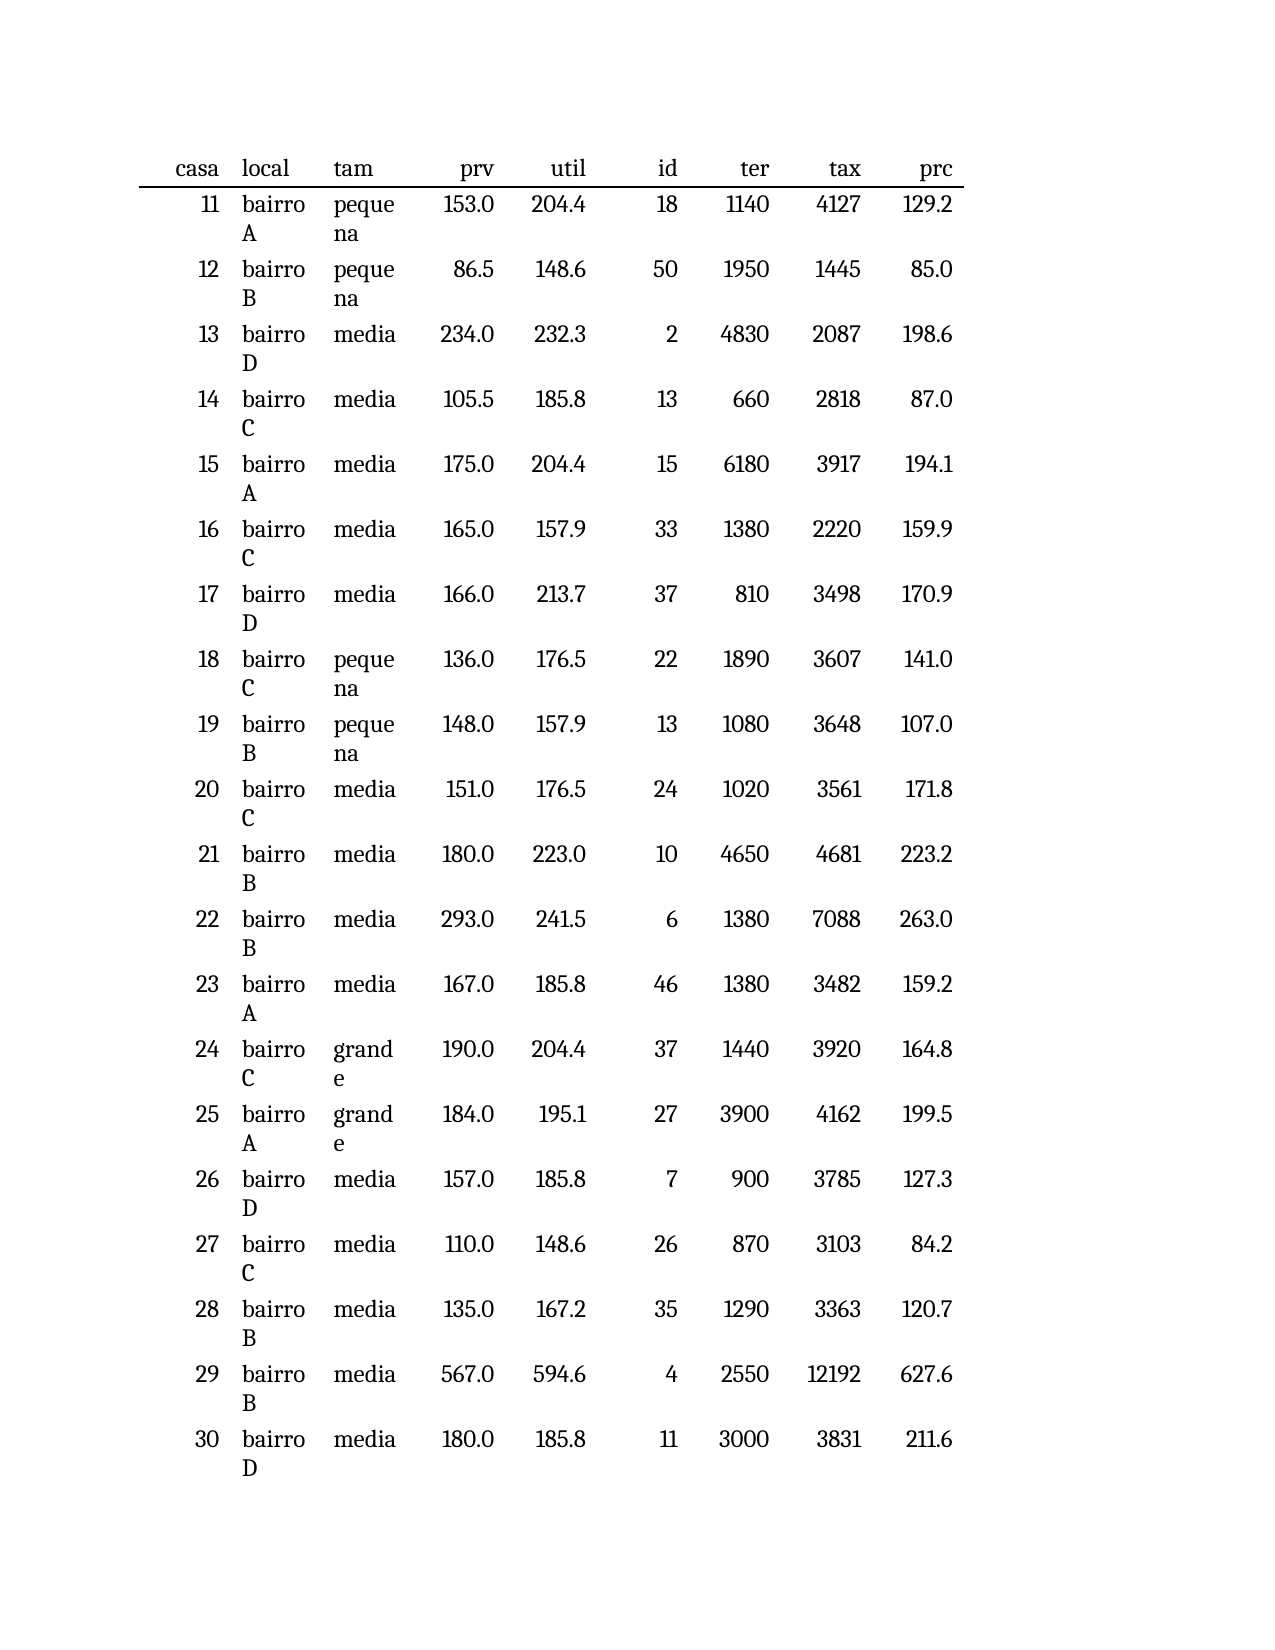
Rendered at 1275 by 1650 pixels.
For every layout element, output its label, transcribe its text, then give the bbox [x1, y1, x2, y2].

table_cell 29 [139, 1356, 230, 1421]
table_cell 1290 [689, 1291, 780, 1356]
table_cell grande [322, 1096, 414, 1161]
table_cell 23 [139, 966, 230, 1031]
table_cell 105.5 [414, 381, 505, 446]
table_cell 148.6 [505, 1226, 597, 1291]
table_cell 37 [597, 576, 689, 641]
table_cell 184.0 [414, 1096, 505, 1161]
table_cell 1380 [689, 966, 780, 1031]
table_cell 198.6 [872, 316, 964, 381]
table_cell 148.6 [505, 251, 597, 316]
table_cell 28 [139, 1291, 230, 1356]
table_cell 171.8 [872, 771, 964, 836]
table_cell 2220 [780, 511, 872, 576]
table_cell 157.0 [414, 1161, 505, 1226]
table_cell 7088 [780, 901, 872, 966]
table_cell 30 [139, 1421, 230, 1486]
table_cell 3561 [780, 771, 872, 836]
table_header tam [322, 150, 414, 186]
table_cell 199.5 [872, 1096, 964, 1161]
table_cell 18 [597, 188, 689, 251]
table_cell 180.0 [414, 836, 505, 901]
table_cell 3648 [780, 706, 872, 771]
table_cell 1440 [689, 1031, 780, 1096]
table_cell 167.2 [505, 1291, 597, 1356]
table_cell 7 [597, 1161, 689, 1226]
table_cell media [322, 771, 414, 836]
table_cell 135.0 [414, 1291, 505, 1356]
table_cell pequena [322, 641, 414, 706]
table_cell 120.7 [872, 1291, 964, 1356]
table_cell 151.0 [414, 771, 505, 836]
table_header ter [689, 150, 780, 186]
table_cell 1380 [689, 511, 780, 576]
table_cell 110.0 [414, 1226, 505, 1291]
table_cell 141.0 [872, 641, 964, 706]
table_cell 3920 [780, 1031, 872, 1096]
table_cell 26 [597, 1226, 689, 1291]
table_cell 2818 [780, 381, 872, 446]
table_cell pequena [322, 251, 414, 316]
table_cell 3607 [780, 641, 872, 706]
table_cell bairroB [230, 706, 322, 771]
table_cell 50 [597, 251, 689, 316]
table_cell bairroC [230, 381, 322, 446]
table_cell 25 [139, 1096, 230, 1161]
table_cell 870 [689, 1226, 780, 1291]
table_cell 180.0 [414, 1421, 505, 1486]
table_cell 185.8 [505, 1421, 597, 1486]
table_cell 18 [139, 641, 230, 706]
table_cell 148.0 [414, 706, 505, 771]
table_cell bairroA [230, 966, 322, 1031]
table_cell 3482 [780, 966, 872, 1031]
table_cell 27 [139, 1226, 230, 1291]
table_cell grande [322, 1031, 414, 1096]
table_cell 3831 [780, 1421, 872, 1486]
table_cell bairroA [230, 1096, 322, 1161]
table_cell bairroC [230, 771, 322, 836]
table_cell 810 [689, 576, 780, 641]
table_cell media [322, 1161, 414, 1226]
table_cell 232.3 [505, 316, 597, 381]
table_cell bairroC [230, 641, 322, 706]
table_cell media [322, 576, 414, 641]
table_cell 17 [139, 576, 230, 641]
table_cell 176.5 [505, 641, 597, 706]
table_cell 213.7 [505, 576, 597, 641]
table_cell bairroB [230, 251, 322, 316]
table_cell pequena [322, 706, 414, 771]
table_cell 234.0 [414, 316, 505, 381]
table_cell 16 [139, 511, 230, 576]
table_cell media [322, 901, 414, 966]
table_header prc [872, 150, 964, 186]
table_cell bairroD [230, 316, 322, 381]
table_cell 165.0 [414, 511, 505, 576]
table_cell 159.9 [872, 511, 964, 576]
table_cell bairroC [230, 1226, 322, 1291]
table_header id [597, 150, 689, 186]
table_cell 6180 [689, 446, 780, 511]
table_cell 129.2 [872, 188, 964, 251]
table_cell 185.8 [505, 966, 597, 1031]
table_cell 1380 [689, 901, 780, 966]
table_cell 176.5 [505, 771, 597, 836]
table_cell 4 [597, 1356, 689, 1421]
table_cell bairroA [230, 446, 322, 511]
table_cell 20 [139, 771, 230, 836]
table_cell media [322, 511, 414, 576]
table_cell 900 [689, 1161, 780, 1226]
table_cell 211.6 [872, 1421, 964, 1486]
table_cell 241.5 [505, 901, 597, 966]
table_cell 2550 [689, 1356, 780, 1421]
table_cell 26 [139, 1161, 230, 1226]
table_cell 175.0 [414, 446, 505, 511]
table_cell 13 [139, 316, 230, 381]
table_cell 13 [597, 381, 689, 446]
table_cell 15 [139, 446, 230, 511]
table_cell 6 [597, 901, 689, 966]
table_cell 14 [139, 381, 230, 446]
table_cell 11 [597, 1421, 689, 1486]
table_cell 164.8 [872, 1031, 964, 1096]
table_cell 159.2 [872, 966, 964, 1031]
table_header tax [780, 150, 872, 186]
table_cell media [322, 966, 414, 1031]
table_cell 3498 [780, 576, 872, 641]
table_cell 24 [139, 1031, 230, 1096]
table_cell 15 [597, 446, 689, 511]
table_cell media [322, 1421, 414, 1486]
table_cell 13 [597, 706, 689, 771]
table_cell bairroC [230, 1031, 322, 1096]
table_cell bairroB [230, 1291, 322, 1356]
table_cell bairroC [230, 511, 322, 576]
table_cell 190.0 [414, 1031, 505, 1096]
table_cell media [322, 1291, 414, 1356]
table_header local [230, 150, 322, 186]
table_cell 33 [597, 511, 689, 576]
table_cell 2 [597, 316, 689, 381]
table_cell 24 [597, 771, 689, 836]
table_cell 22 [597, 641, 689, 706]
table_cell 660 [689, 381, 780, 446]
table_cell 263.0 [872, 901, 964, 966]
table_cell media [322, 1356, 414, 1421]
table_cell 12 [139, 251, 230, 316]
table_cell 3363 [780, 1291, 872, 1356]
table_cell 107.0 [872, 706, 964, 771]
table_header casa [139, 150, 230, 186]
table_cell 204.4 [505, 188, 597, 251]
table_cell 4162 [780, 1096, 872, 1161]
table_cell bairroB [230, 1356, 322, 1421]
table_cell bairroB [230, 901, 322, 966]
table_cell 204.4 [505, 1031, 597, 1096]
table_cell 204.4 [505, 446, 597, 511]
table_cell media [322, 446, 414, 511]
table_cell 1950 [689, 251, 780, 316]
table_cell 293.0 [414, 901, 505, 966]
table_cell media [322, 316, 414, 381]
table_cell 170.9 [872, 576, 964, 641]
table_cell 12192 [780, 1356, 872, 1421]
table_cell 37 [597, 1031, 689, 1096]
table_cell bairroD [230, 1161, 322, 1226]
table_cell 153.0 [414, 188, 505, 251]
table_cell 27 [597, 1096, 689, 1161]
table_cell 1445 [780, 251, 872, 316]
table_cell 35 [597, 1291, 689, 1356]
table_cell 1080 [689, 706, 780, 771]
table_cell 594.6 [505, 1356, 597, 1421]
table_cell 167.0 [414, 966, 505, 1031]
table_cell 185.8 [505, 1161, 597, 1226]
table_cell 3103 [780, 1226, 872, 1291]
table_cell 223.0 [505, 836, 597, 901]
table_cell media [322, 381, 414, 446]
table_cell 4127 [780, 188, 872, 251]
table_cell 86.5 [414, 251, 505, 316]
table_cell 157.9 [505, 511, 597, 576]
table_cell 11 [139, 188, 230, 251]
table_cell 21 [139, 836, 230, 901]
table_cell 3785 [780, 1161, 872, 1226]
table_cell 157.9 [505, 706, 597, 771]
table_cell 85.0 [872, 251, 964, 316]
table_cell 136.0 [414, 641, 505, 706]
table_cell media [322, 836, 414, 901]
table_header util [505, 150, 597, 186]
table_cell pequena [322, 188, 414, 251]
table_cell 223.2 [872, 836, 964, 901]
table_cell 87.0 [872, 381, 964, 446]
table_cell 194.1 [872, 446, 964, 511]
table_cell 3900 [689, 1096, 780, 1161]
table_header prv [414, 150, 505, 186]
table_cell media [322, 1226, 414, 1291]
table_cell 2087 [780, 316, 872, 381]
table_cell bairroA [230, 188, 322, 251]
table_cell 22 [139, 901, 230, 966]
table_cell 1140 [689, 188, 780, 251]
table_cell 4681 [780, 836, 872, 901]
table_cell 10 [597, 836, 689, 901]
table_cell 4650 [689, 836, 780, 901]
table_cell 19 [139, 706, 230, 771]
table_cell 185.8 [505, 381, 597, 446]
table_cell 627.6 [872, 1356, 964, 1421]
table_cell 195.1 [505, 1096, 597, 1161]
table_cell 3917 [780, 446, 872, 511]
table_cell 84.2 [872, 1226, 964, 1291]
table_cell bairroD [230, 576, 322, 641]
table_cell 3000 [689, 1421, 780, 1486]
table_cell 1890 [689, 641, 780, 706]
table_cell bairroB [230, 836, 322, 901]
table_cell 4830 [689, 316, 780, 381]
table_cell 567.0 [414, 1356, 505, 1421]
table_cell bairroD [230, 1421, 322, 1486]
table_cell 46 [597, 966, 689, 1031]
table_cell 127.3 [872, 1161, 964, 1226]
table_cell 166.0 [414, 576, 505, 641]
table_cell 1020 [689, 771, 780, 836]
